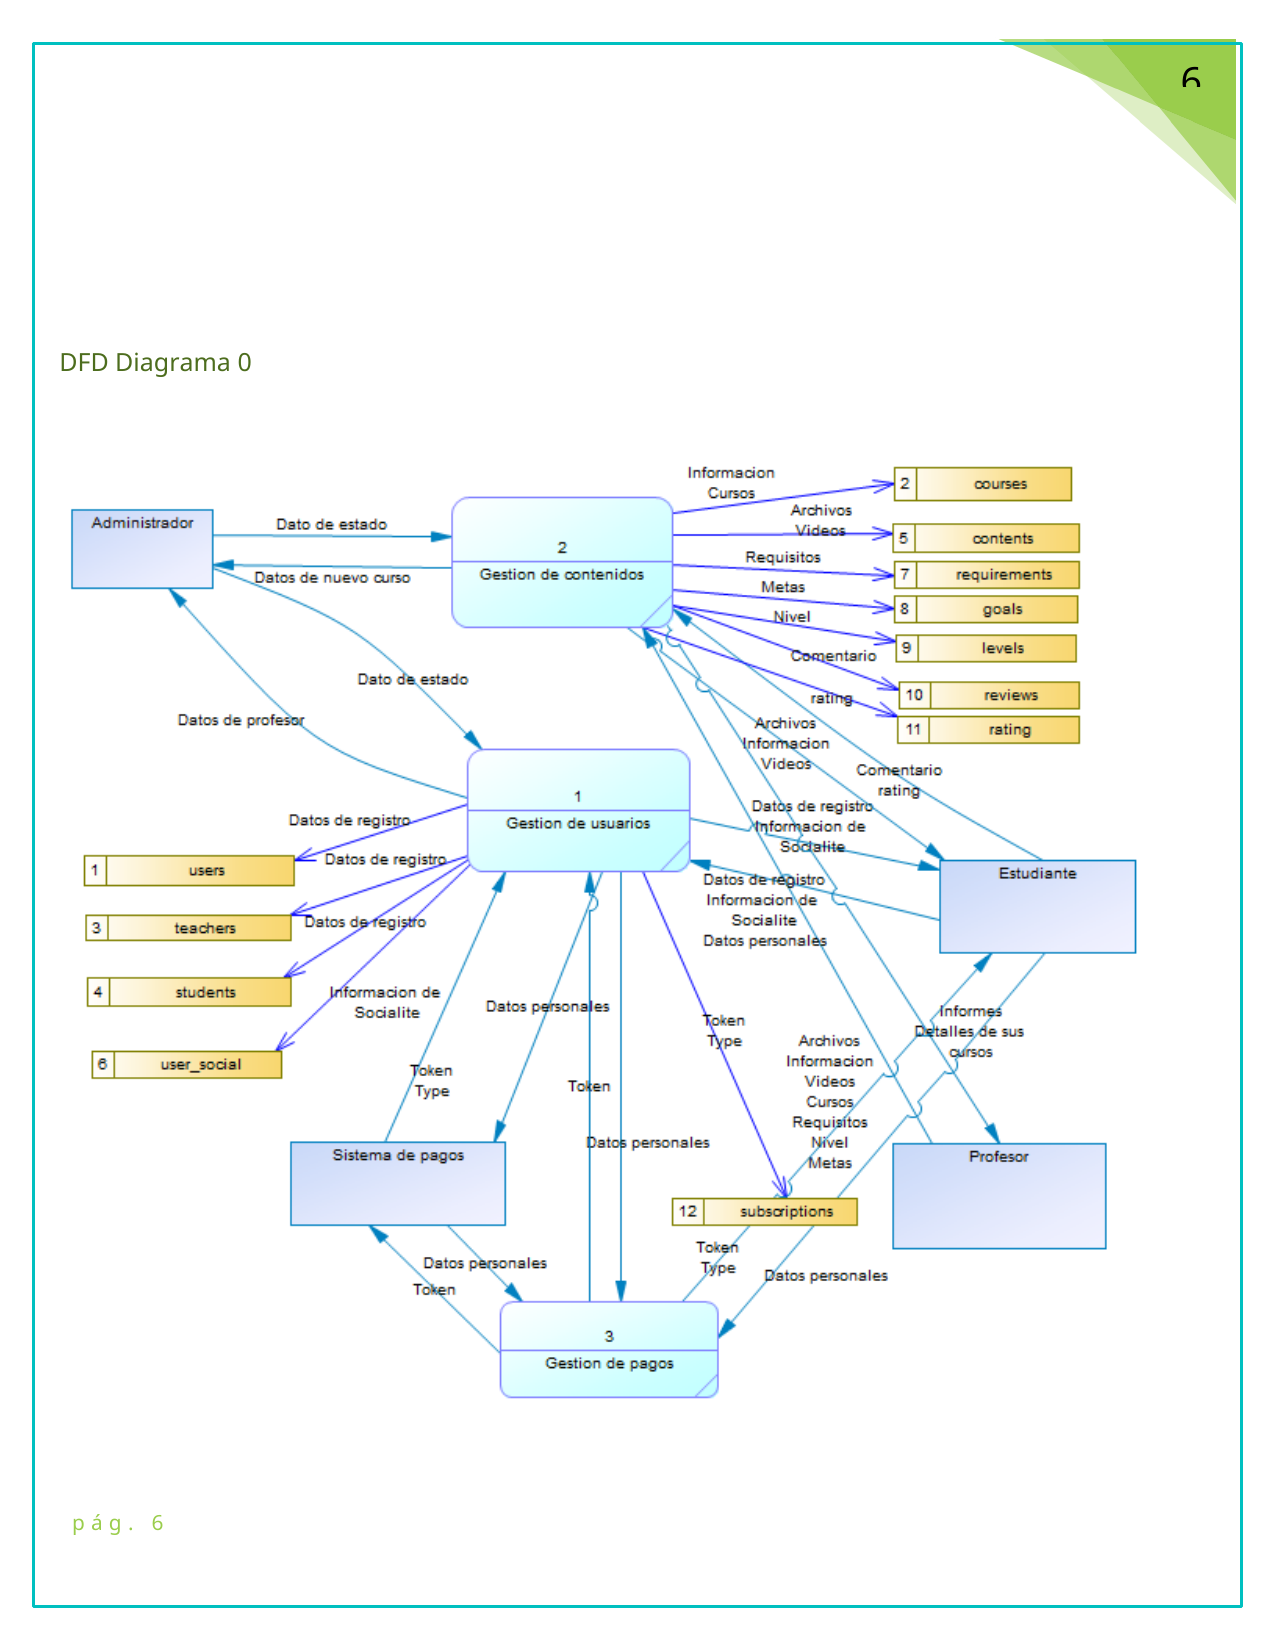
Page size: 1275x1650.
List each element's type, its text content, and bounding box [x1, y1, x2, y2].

subtitle DFD Diagrama 0 [59, 344, 1216, 379]
picture [59, 450, 1145, 1425]
picture [997, 45, 1236, 205]
